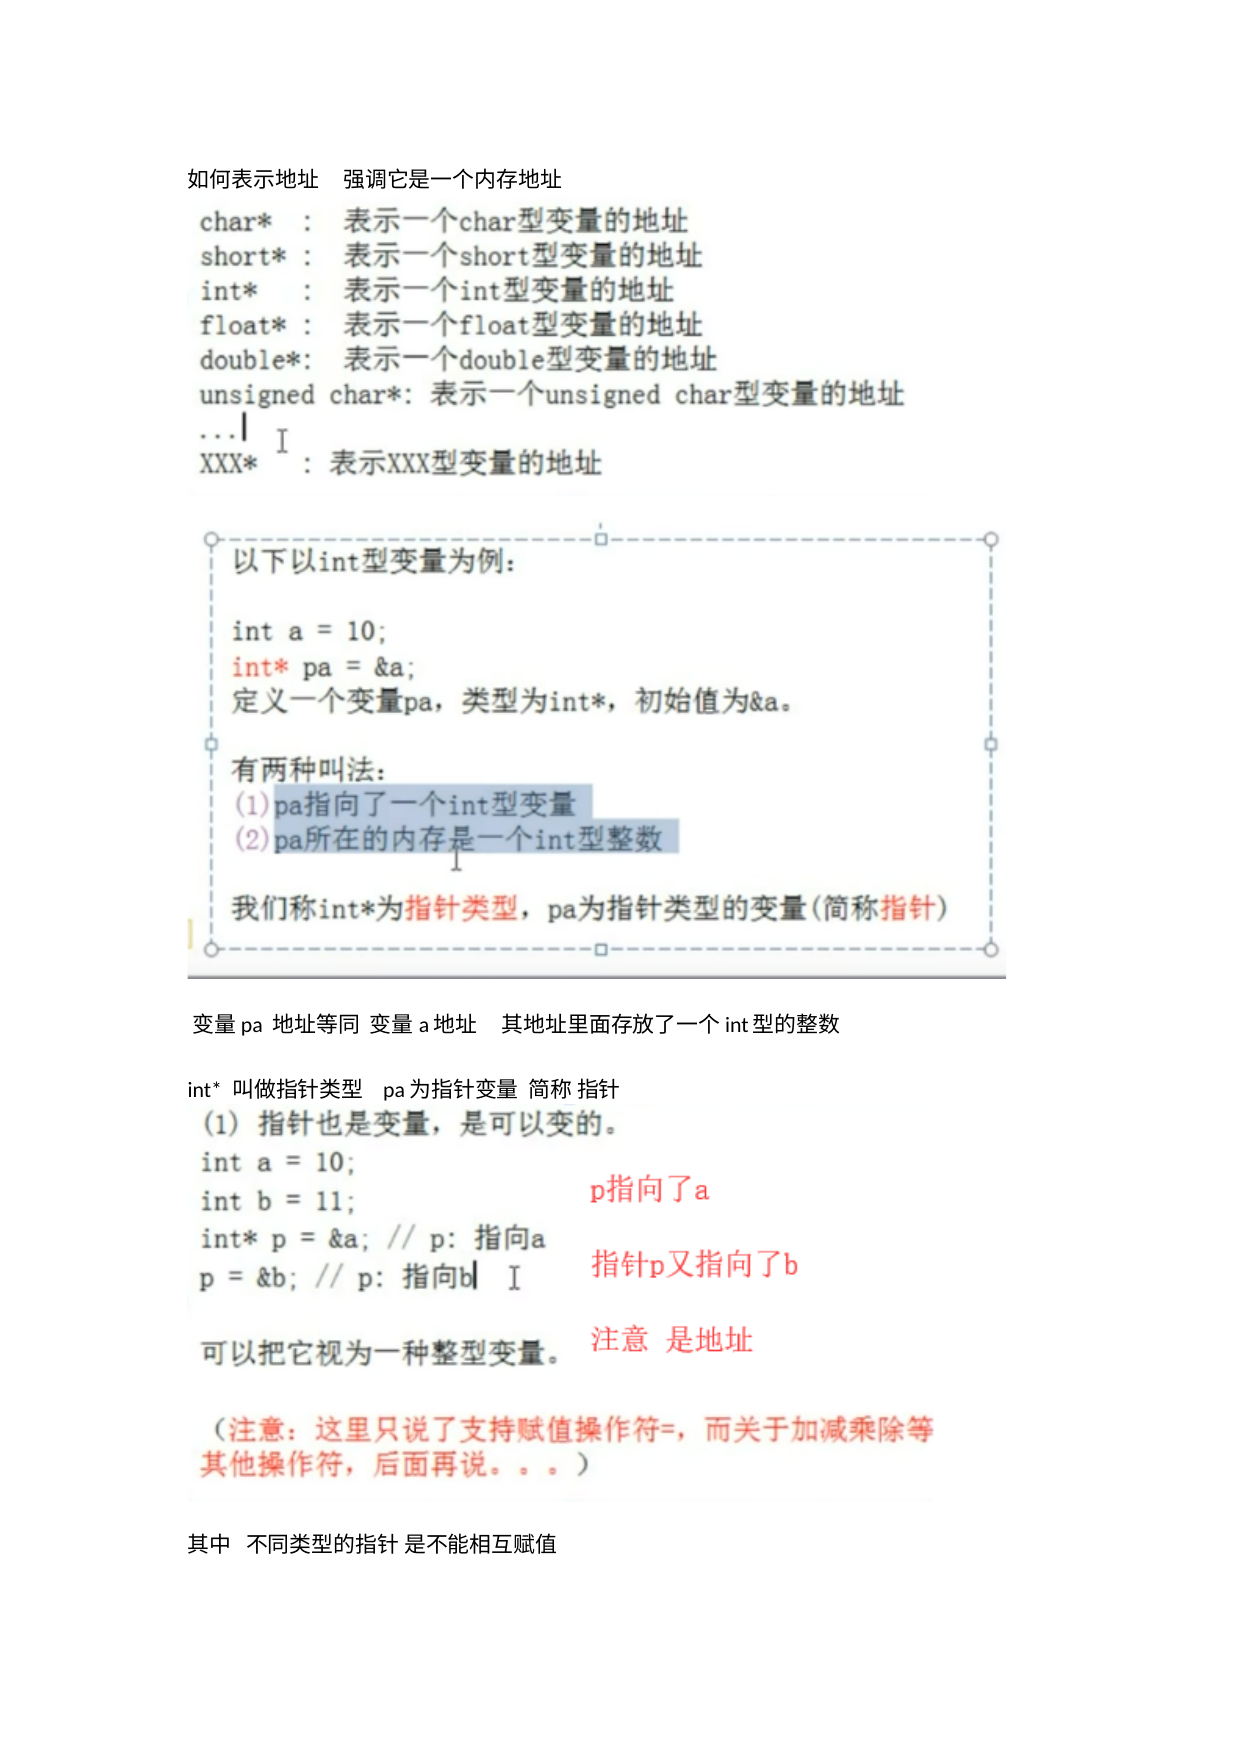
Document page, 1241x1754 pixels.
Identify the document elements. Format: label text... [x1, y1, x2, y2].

text int* 叫做指针类型 pa为指针变量 简称 指针 [187, 1072, 1053, 1104]
picture [187, 194, 933, 496]
text 如何表示地址 强调它是一个内存地址 [187, 162, 1053, 194]
picture [187, 1104, 935, 1502]
text 其中 不同类型的指针 是不能相互赋值 [187, 1527, 1053, 1559]
picture [187, 519, 1007, 979]
text 变量pa 地址等同 变量 a地址 其地址里面存放了一个int型的整数 [187, 1007, 1053, 1039]
